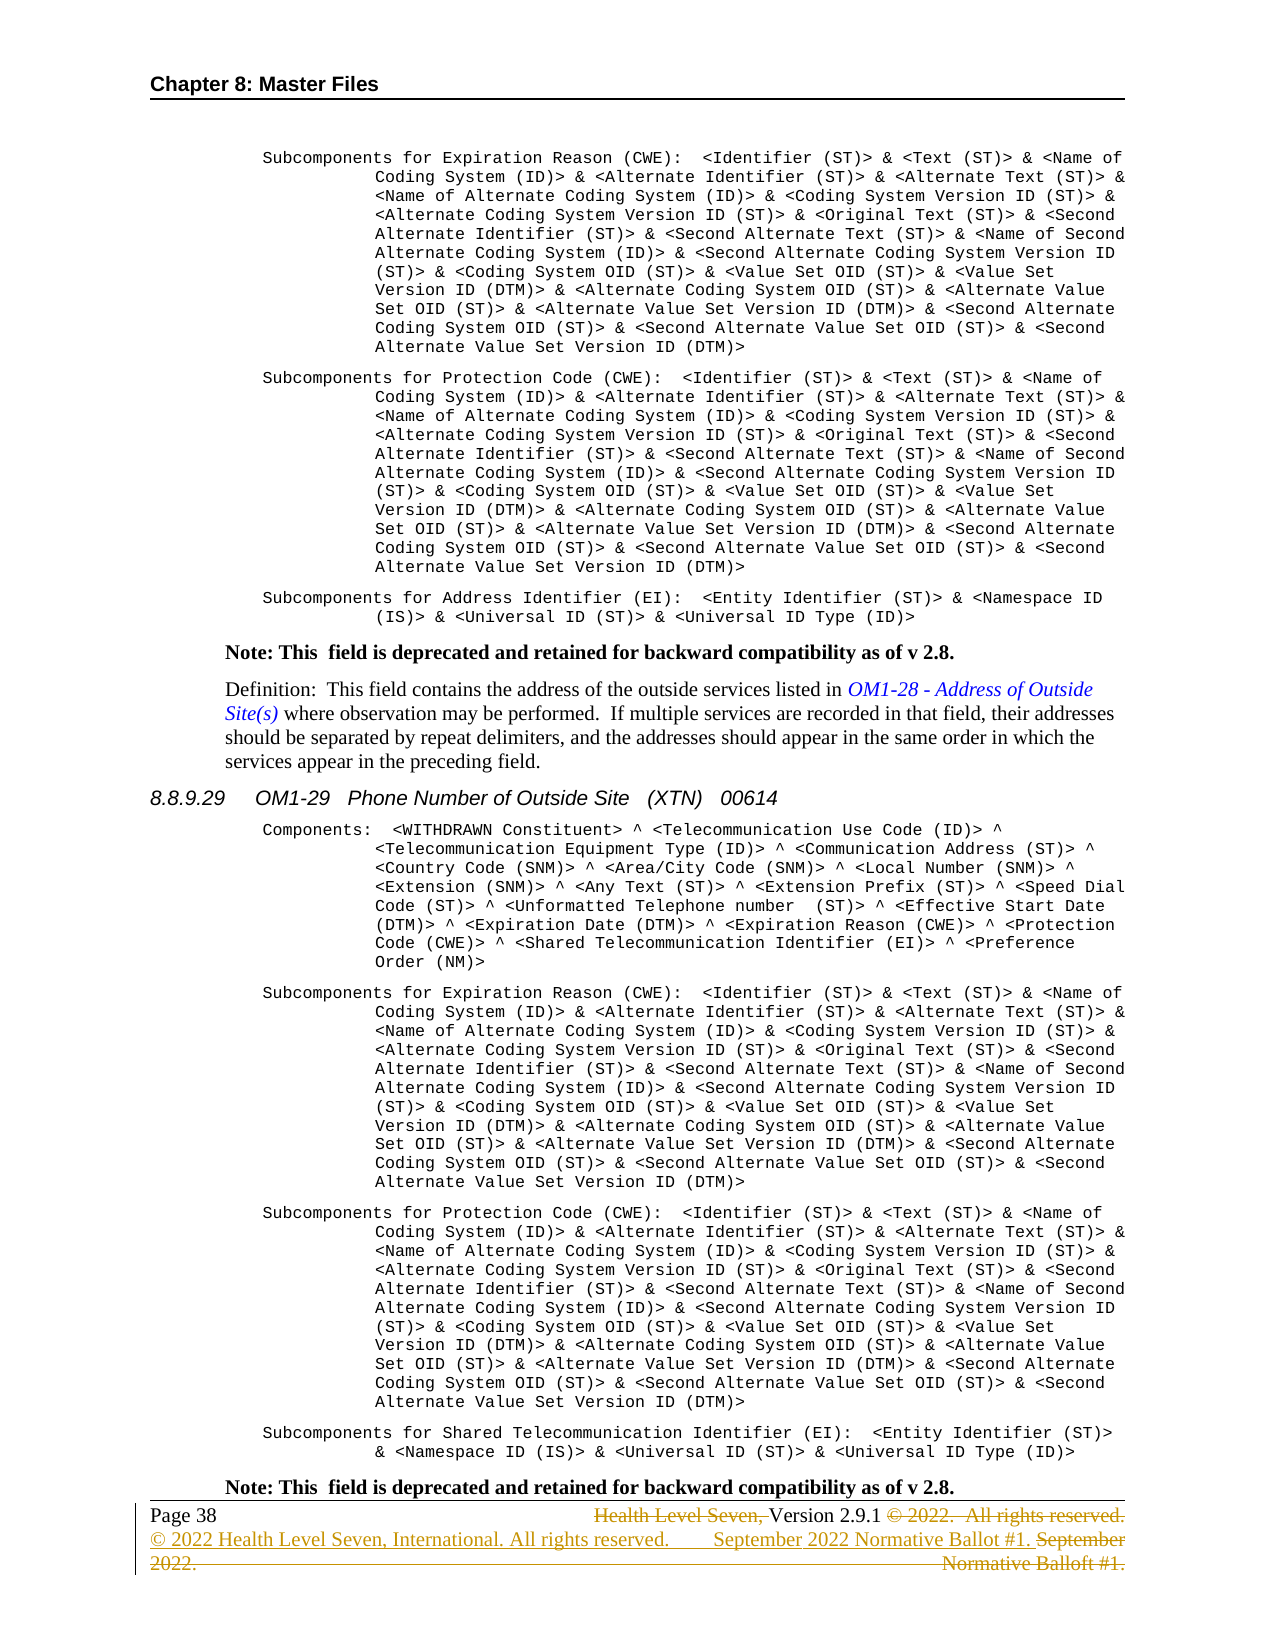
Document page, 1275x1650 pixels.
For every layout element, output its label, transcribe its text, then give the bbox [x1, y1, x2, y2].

subtitle OM1-29 Phone Number of Outside Site (XTN) 00614 [150, 785, 1125, 809]
text Subcomponents for Address Identifier (EI): <Entity Identifier (ST)> & <Namespace ID (IS)> & <Universal ID (ST)> & <Universal ID Type (ID)> [262, 590, 1125, 627]
text Subcomponents for Shared Telecommunication Identifier (EI): <Entity Identifier (ST)> & <Namespace ID (IS)> & <Universal ID (ST)> & <Universal ID Type (ID)> [262, 1425, 1125, 1463]
text Subcomponents for Protection Code (CWE): <Identifier (ST)> & <Text (ST)> & <Name of Coding System (ID)> & <Alternate Identifier (ST)> & <Alternate Text (ST)> & <Name of Alternate Coding System (ID)> & <Coding System Version ID (ST)> & <Alternate Coding System Version ID (ST)> & <Original Text (ST)> & <Second Alternate Identifier (ST)> & <Second Alternate Text (ST)> & <Name of Second Alternate Coding System (ID)> & <Second Alternate Coding System Version ID (ST)> & <Coding System OID (ST)> & <Value Set OID (ST)> & <Value Set Version ID (DTM)> & <Alternate Coding System OID (ST)> & <Alternate Value Set OID (ST)> & <Alternate Value Set Version ID (DTM)> & <Second Alternate Coding System OID (ST)> & <Second Alternate Value Set OID (ST)> & <Second Alternate Value Set Version ID (DTM)> [262, 370, 1125, 577]
text Note: This field is deprecated and retained for backward compatibility as of v 2.8. [225, 1475, 1125, 1499]
text Note: This field is deprecated and retained for backward compatibility as of v 2.8. [225, 640, 1125, 664]
text Subcomponents for Protection Code (CWE): <Identifier (ST)> & <Text (ST)> & <Name of Coding System (ID)> & <Alternate Identifier (ST)> & <Alternate Text (ST)> & <Name of Alternate Coding System (ID)> & <Coding System Version ID (ST)> & <Alternate Coding System Version ID (ST)> & <Original Text (ST)> & <Second Alternate Identifier (ST)> & <Second Alternate Text (ST)> & <Name of Second Alternate Coding System (ID)> & <Second Alternate Coding System Version ID (ST)> & <Coding System OID (ST)> & <Value Set OID (ST)> & <Value Set Version ID (DTM)> & <Alternate Coding System OID (ST)> & <Alternate Value Set OID (ST)> & <Alternate Value Set Version ID (DTM)> & <Second Alternate Coding System OID (ST)> & <Second Alternate Value Set OID (ST)> & <Second Alternate Value Set Version ID (DTM)> [262, 1205, 1125, 1412]
text Components: <WITHDRAWN Constituent> ^ <Telecommunication Use Code (ID)> ^ <Telecommunication Equipment Type (ID)> ^ <Communication Address (ST)> ^ <Country Code (SNM)> ^ <Area/City Code (SNM)> ^ <Local Number (SNM)> ^ <Extension (SNM)> ^ <Any Text (ST)> ^ <Extension Prefix (ST)> ^ <Speed Dial Code (ST)> ^ <Unformatted Telephone number (ST)> ^ <Effective Start Date (DTM)> ^ <Expiration Date (DTM)> ^ <Expiration Reason (CWE)> ^ <Protection Code (CWE)> ^ <Shared Telecommunication Identifier (EI)> ^ <Preference Order (NM)> [262, 822, 1125, 973]
text Subcomponents for Expiration Reason (CWE): <Identifier (ST)> & <Text (ST)> & <Name of Coding System (ID)> & <Alternate Identifier (ST)> & <Alternate Text (ST)> & <Name of Alternate Coding System (ID)> & <Coding System Version ID (ST)> & <Alternate Coding System Version ID (ST)> & <Original Text (ST)> & <Second Alternate Identifier (ST)> & <Second Alternate Text (ST)> & <Name of Second Alternate Coding System (ID)> & <Second Alternate Coding System Version ID (ST)> & <Coding System OID (ST)> & <Value Set OID (ST)> & <Value Set Version ID (DTM)> & <Alternate Coding System OID (ST)> & <Alternate Value Set OID (ST)> & <Alternate Value Set Version ID (DTM)> & <Second Alternate Coding System OID (ST)> & <Second Alternate Value Set OID (ST)> & <Second Alternate Value Set Version ID (DTM)> [262, 150, 1125, 357]
text Subcomponents for Expiration Reason (CWE): <Identifier (ST)> & <Text (ST)> & <Name of Coding System (ID)> & <Alternate Identifier (ST)> & <Alternate Text (ST)> & <Name of Alternate Coding System (ID)> & <Coding System Version ID (ST)> & <Alternate Coding System Version ID (ST)> & <Original Text (ST)> & <Second Alternate Identifier (ST)> & <Second Alternate Text (ST)> & <Name of Second Alternate Coding System (ID)> & <Second Alternate Coding System Version ID (ST)> & <Coding System OID (ST)> & <Value Set OID (ST)> & <Value Set Version ID (DTM)> & <Alternate Coding System OID (ST)> & <Alternate Value Set OID (ST)> & <Alternate Value Set Version ID (DTM)> & <Second Alternate Coding System OID (ST)> & <Second Alternate Value Set OID (ST)> & <Second Alternate Value Set Version ID (DTM)> [262, 985, 1125, 1192]
text Definition: This field contains the address of the outside services listed in OM1-28 - Address of Outside Site(s) where observation may be performed. If multiple services are recorded in that field, their addresses should be separated by repeat delimiters, and the addresses should appear in the same order in which the services appear in the preceding field. [225, 677, 1125, 773]
